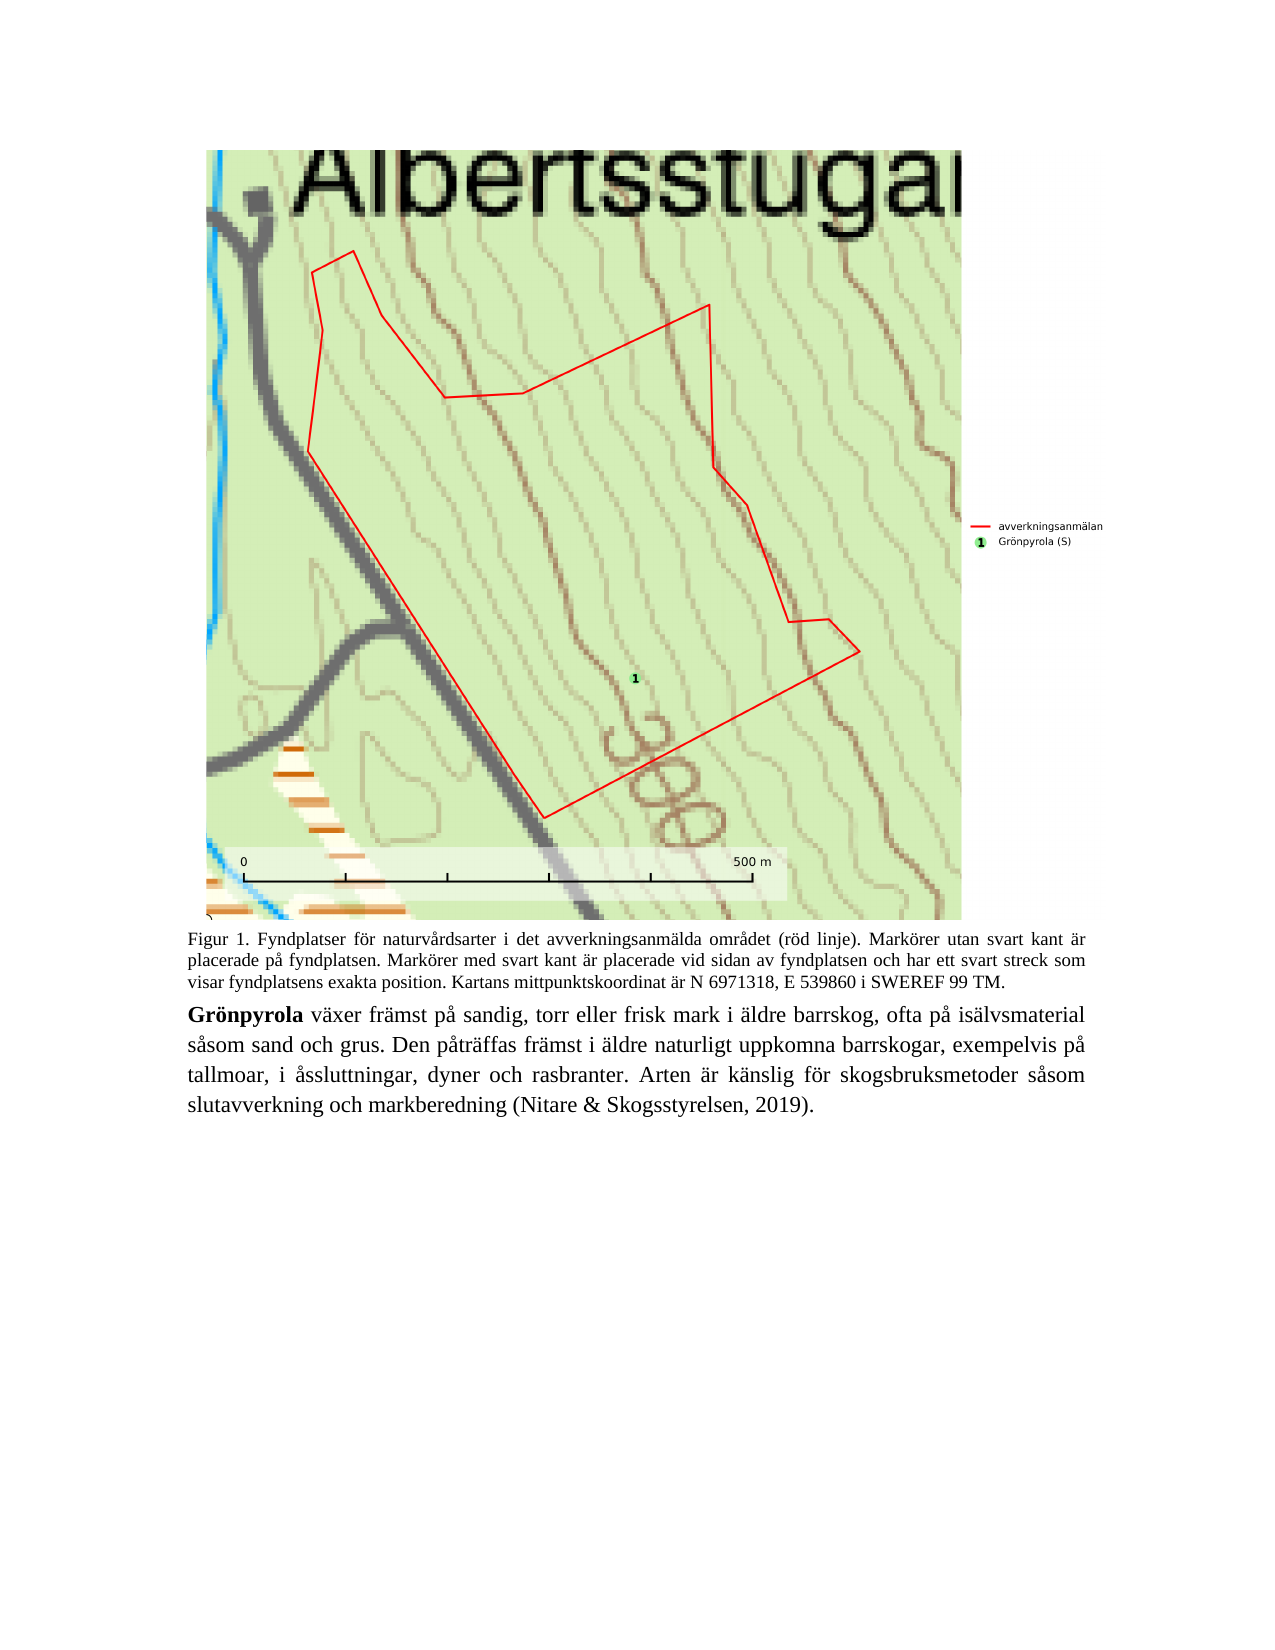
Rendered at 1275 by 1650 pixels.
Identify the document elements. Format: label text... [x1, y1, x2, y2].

text Grönpyrola växer främst på sandig, torr eller frisk mark i äldre barrskog, ofta på isälvsmaterial såsom sand och grus. Den påträffas främst i äldre naturligt uppkomna barrskogar, exempelvis på tallmoar, i åssluttningar, dyner och rasbranter. Arten är känslig för skogsbruksmetoder såsom slutavverkning och markberedning (Nitare & Skogsstyrelsen, 2019). [187, 1001, 1087, 1118]
text Figur 1. Fyndplatser för naturvårdsarter i det avverkningsanmälda området (röd linje). Markörer utan svart kant är placerade på fyndplatsen. Markörer med svart kant är placerade vid sidan av fyndplatsen och har ett svart streck som visar fyndplatsens exakta position. Kartans mittpunktskoordinat är N 6971318, E 539860 i SWEREF 99 TM. [187, 928, 1087, 992]
picture [206, 150, 1107, 920]
